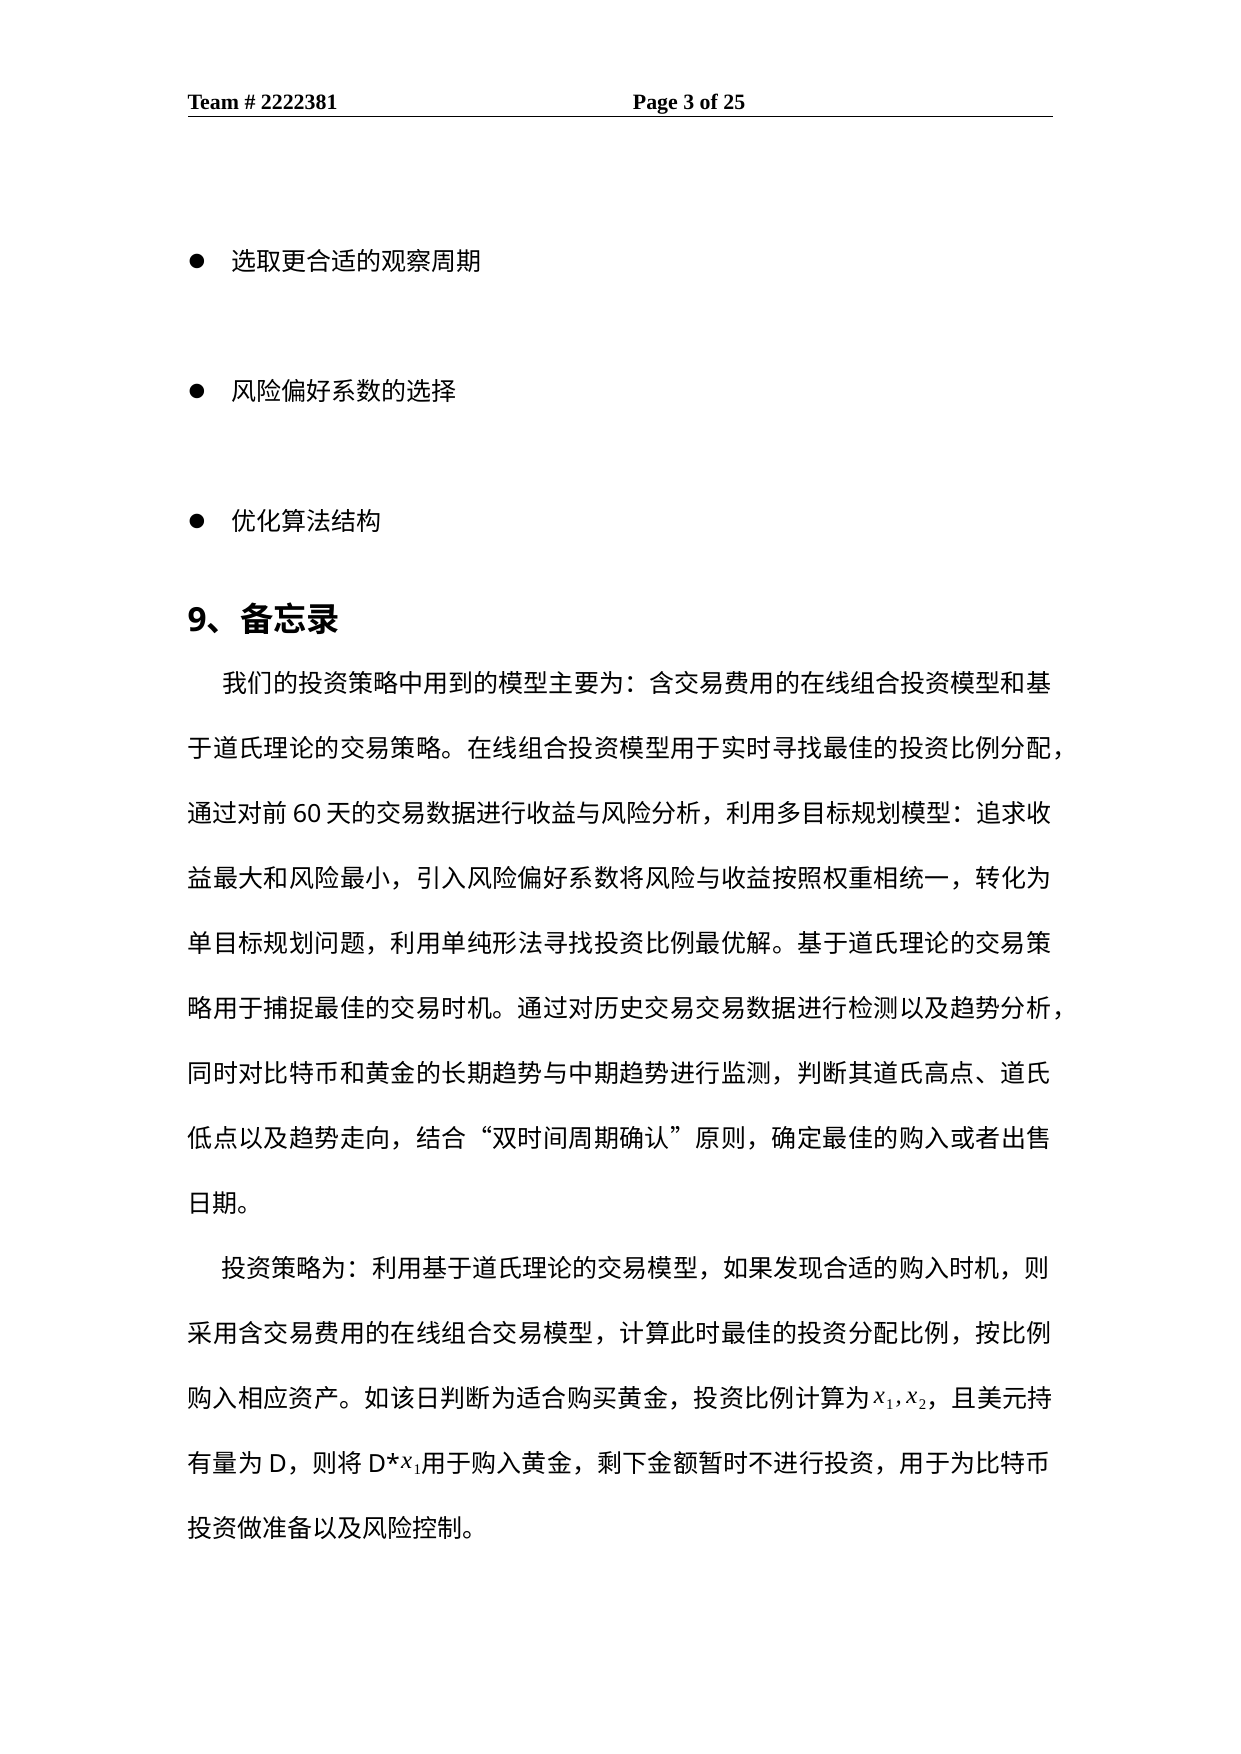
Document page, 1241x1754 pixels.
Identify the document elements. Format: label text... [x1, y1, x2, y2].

list 优化算法结构 [187, 487, 1053, 552]
text 我们的投资策略中用到的模型主要为：含交易费用的在线组合投资模型和基于道氏理论的交易策略。在线组合投资模型用于实时寻找最佳的投资比例分配，通过对前60天的交易数据进行收益与风险分析，利用多目标规划模型：追求收益最大和风险最小，引入风险偏好系数将风险与收益按照权重相统一，转化为单目标规划问题，利用单纯形法寻找投资比例最优解。基于道氏理论的交易策略用于捕捉最佳的交易时机。通过对历史交易交易数据进行检测以及趋势分析，同时对比特币和黄金的长期趋势与中期趋势进行监测，判断其道氏高点、道氏低点以及趋势走向，结合“双时间周期确认”原则，确定最佳的购入或者出售日期。 [187, 649, 1053, 1234]
text 投资策略为：利用基于道氏理论的交易模型，如果发现合适的购入时机，则采用含交易费用的在线组合交易模型，计算此时最佳的投资分配比例，按比例购入相应资产。如该日判断为适合购买黄金，投资比例计算为，且美元持有量为D，则将D*用于购入黄金，剩下金额暂时不进行投资，用于为比特币投资做准备以及风险控制。 [187, 1234, 1053, 1559]
list 选取更合适的观察周期 [187, 227, 1053, 292]
text 9、备忘录 [187, 584, 1053, 649]
list 风险偏好系数的选择 [187, 357, 1053, 422]
